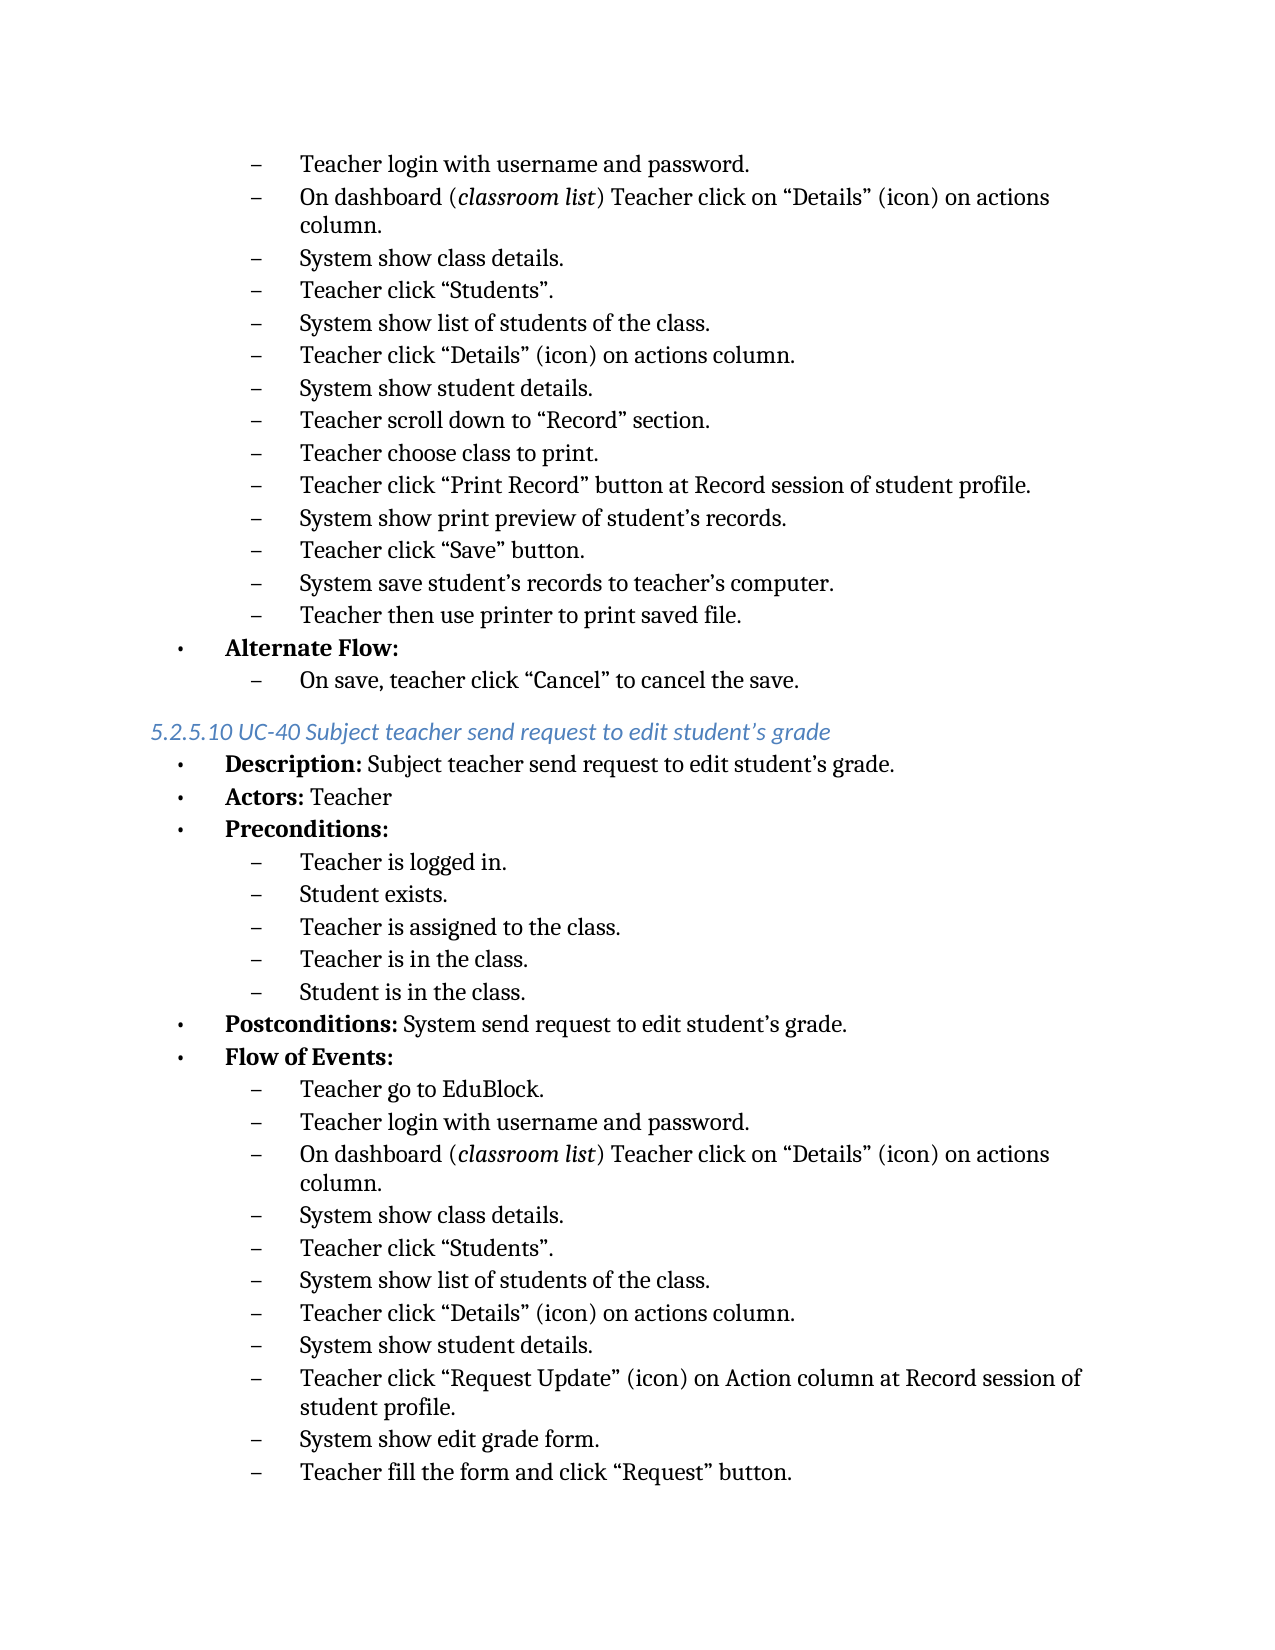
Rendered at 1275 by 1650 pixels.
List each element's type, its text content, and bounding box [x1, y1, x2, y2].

list Description: Subject teacher send request to edit student’s grade. [175, 750, 1125, 779]
list On dashboard (classroom list) Teacher click on “Details” (icon) on actions column. [250, 1140, 1125, 1198]
list On dashboard (classroom list) Teacher click on “Details” (icon) on actions column. [250, 182, 1125, 240]
list Teacher is in the class. [250, 945, 1125, 974]
list Teacher go to EduBlock. [250, 1075, 1125, 1104]
list System show student details. [250, 374, 1125, 402]
list Teacher is logged in. [250, 848, 1125, 876]
list System show edit grade form. [250, 1425, 1125, 1454]
list Teacher login with username and password. [250, 1108, 1125, 1136]
list Actors: Teacher [175, 783, 1125, 811]
list Postconditions: System send request to edit student’s grade. [175, 1010, 1125, 1039]
list Teacher click “Details” (icon) on actions column. [250, 1299, 1125, 1328]
list Student is in the class. [250, 978, 1125, 1006]
list Teacher click “Save” button. [250, 536, 1125, 565]
list Teacher click “Print Record” button at Record session of student profile. [250, 471, 1125, 500]
list Teacher click “Details” (icon) on actions column. [250, 341, 1125, 370]
list Student exists. [250, 880, 1125, 909]
list System show class details. [250, 1201, 1125, 1230]
list System show print preview of student’s records. [250, 504, 1125, 532]
subtitle 5.2.5.10 UC-40 Subject teacher send request to edit student’s grade [150, 716, 1125, 746]
list Teacher then use printer to print saved file. [250, 601, 1125, 630]
list Teacher click “Request Update” (icon) on Action column at Record session of student profile. [250, 1364, 1125, 1421]
list System show list of students of the class. [250, 1266, 1125, 1295]
list System show class details. [250, 244, 1125, 272]
list Preconditions: [175, 815, 1125, 844]
list Teacher click “Students”. [250, 1234, 1125, 1263]
list Teacher login with username and password. [250, 150, 1125, 179]
list Teacher fill the form and click “Request” button. [250, 1458, 1125, 1486]
list System save student’s records to teacher’s computer. [250, 569, 1125, 597]
list Teacher is assigned to the class. [250, 913, 1125, 941]
list Flow of Events: [175, 1043, 1125, 1071]
list System show list of students of the class. [250, 309, 1125, 337]
list On save, teacher click “Cancel” to cancel the save. [250, 666, 1125, 695]
list Alternate Flow: [175, 634, 1125, 662]
list System show student details. [250, 1331, 1125, 1360]
list Teacher scroll down to “Record” section. [250, 406, 1125, 435]
list Teacher click “Students”. [250, 276, 1125, 305]
list Teacher choose class to print. [250, 439, 1125, 467]
